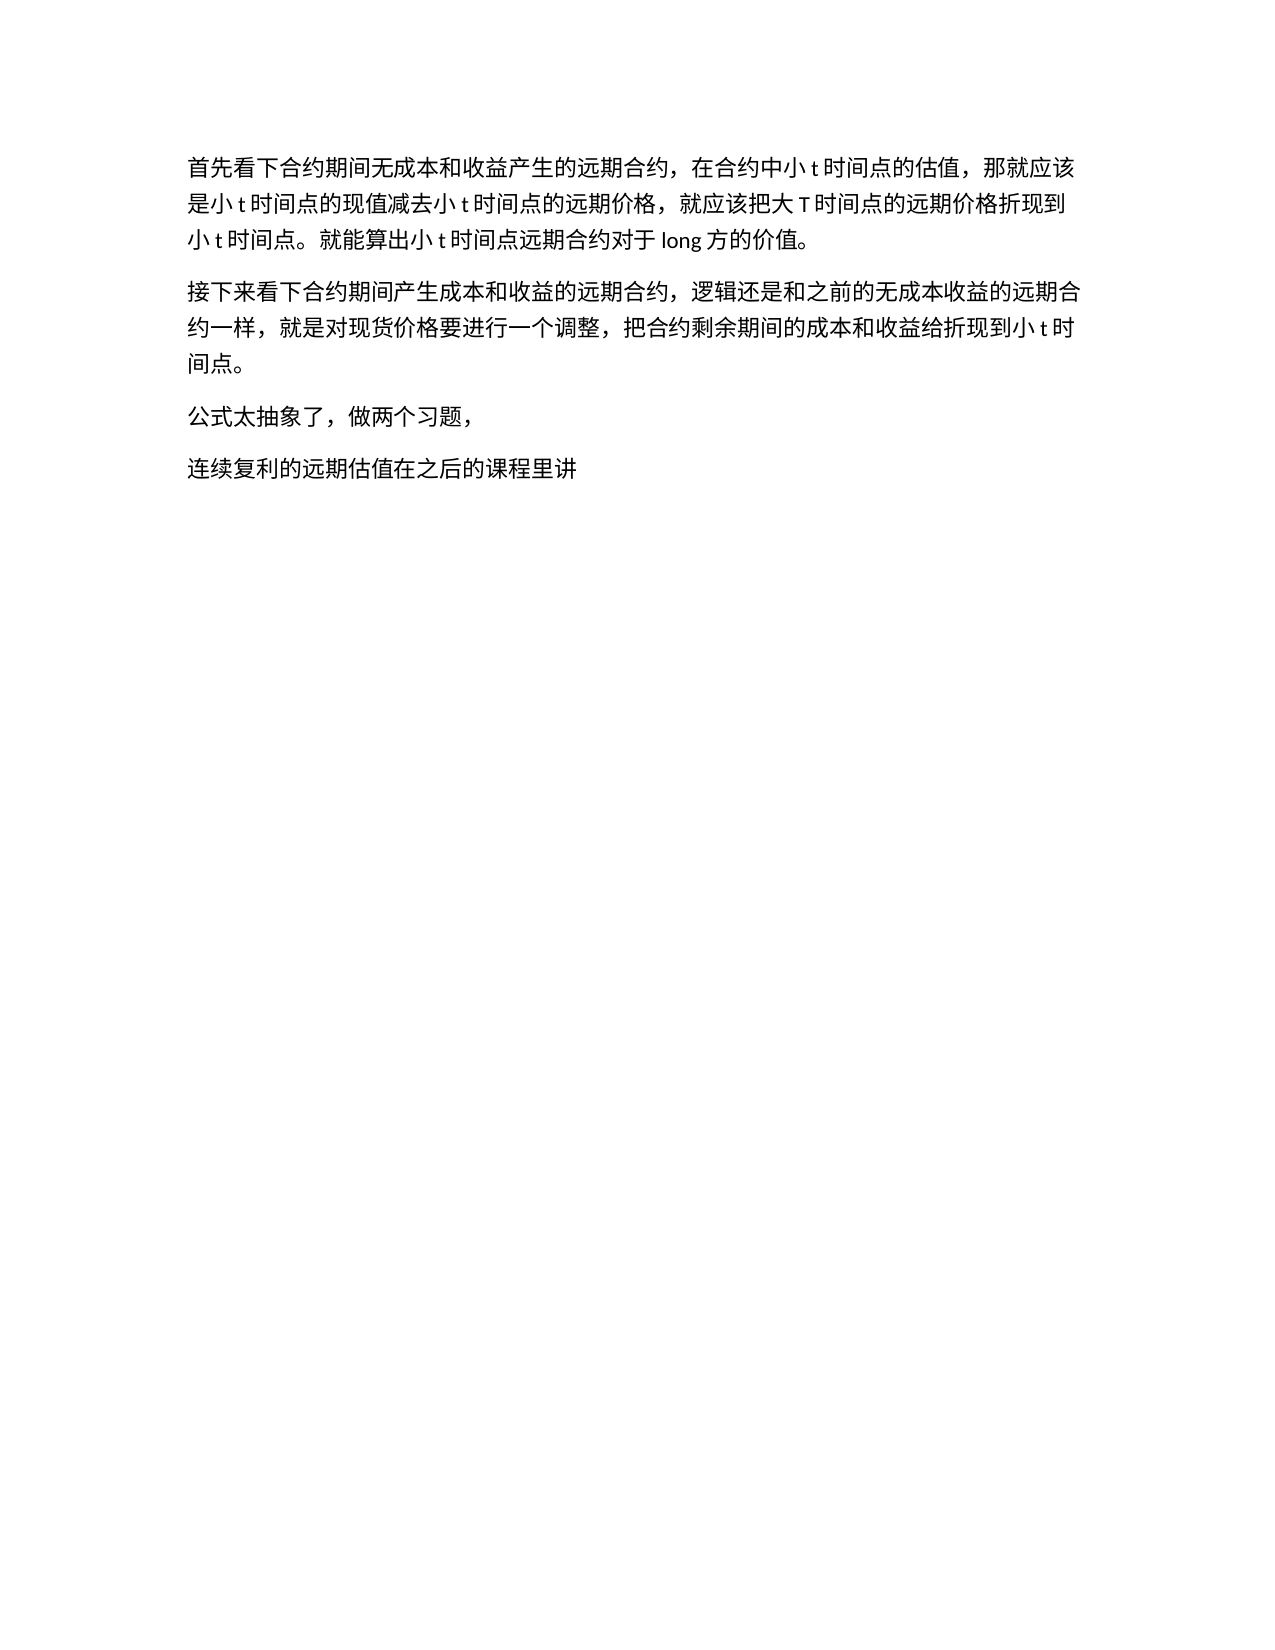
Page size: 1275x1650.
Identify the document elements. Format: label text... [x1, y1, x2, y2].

text 连续复利的远期估值在之后的课程里讲 [187, 451, 1087, 484]
text 首先看下合约期间无成本和收益产生的远期合约，在合约中小t时间点的估值，那就应该是小t时间点的现值减去小t时间点的远期价格，就应该把大T时间点的远期价格折现到小t时间点。就能算出小t时间点远期合约对于long方的价值。 [187, 150, 1087, 255]
text 接下来看下合约期间产生成本和收益的远期合约，逻辑还是和之前的无成本收益的远期合约一样，就是对现货价格要进行一个调整，把合约剩余期间的成本和收益给折现到小t时间点。 [187, 274, 1087, 379]
text 公式太抽象了，做两个习题， [187, 398, 1087, 432]
